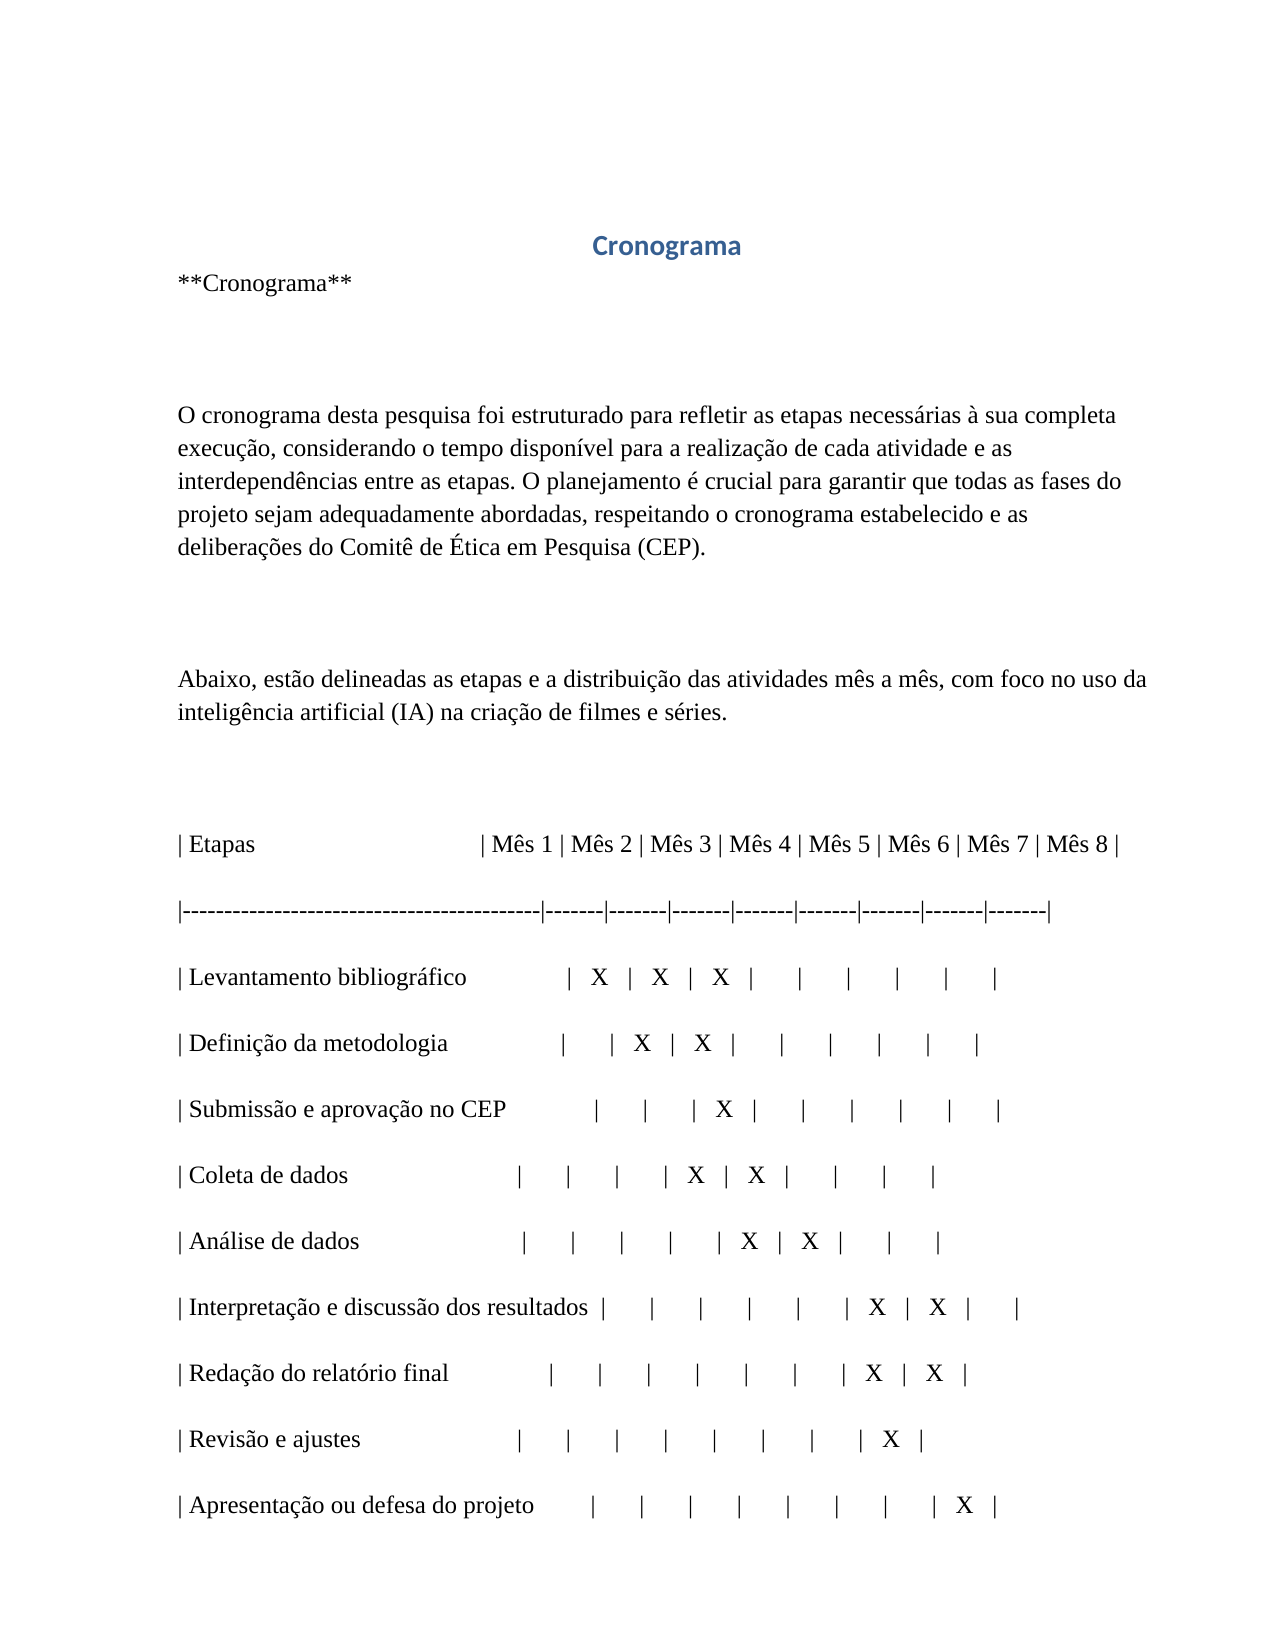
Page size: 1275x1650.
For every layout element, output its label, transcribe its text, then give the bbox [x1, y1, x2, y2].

subtitle Cronograma [177, 227, 1157, 263]
